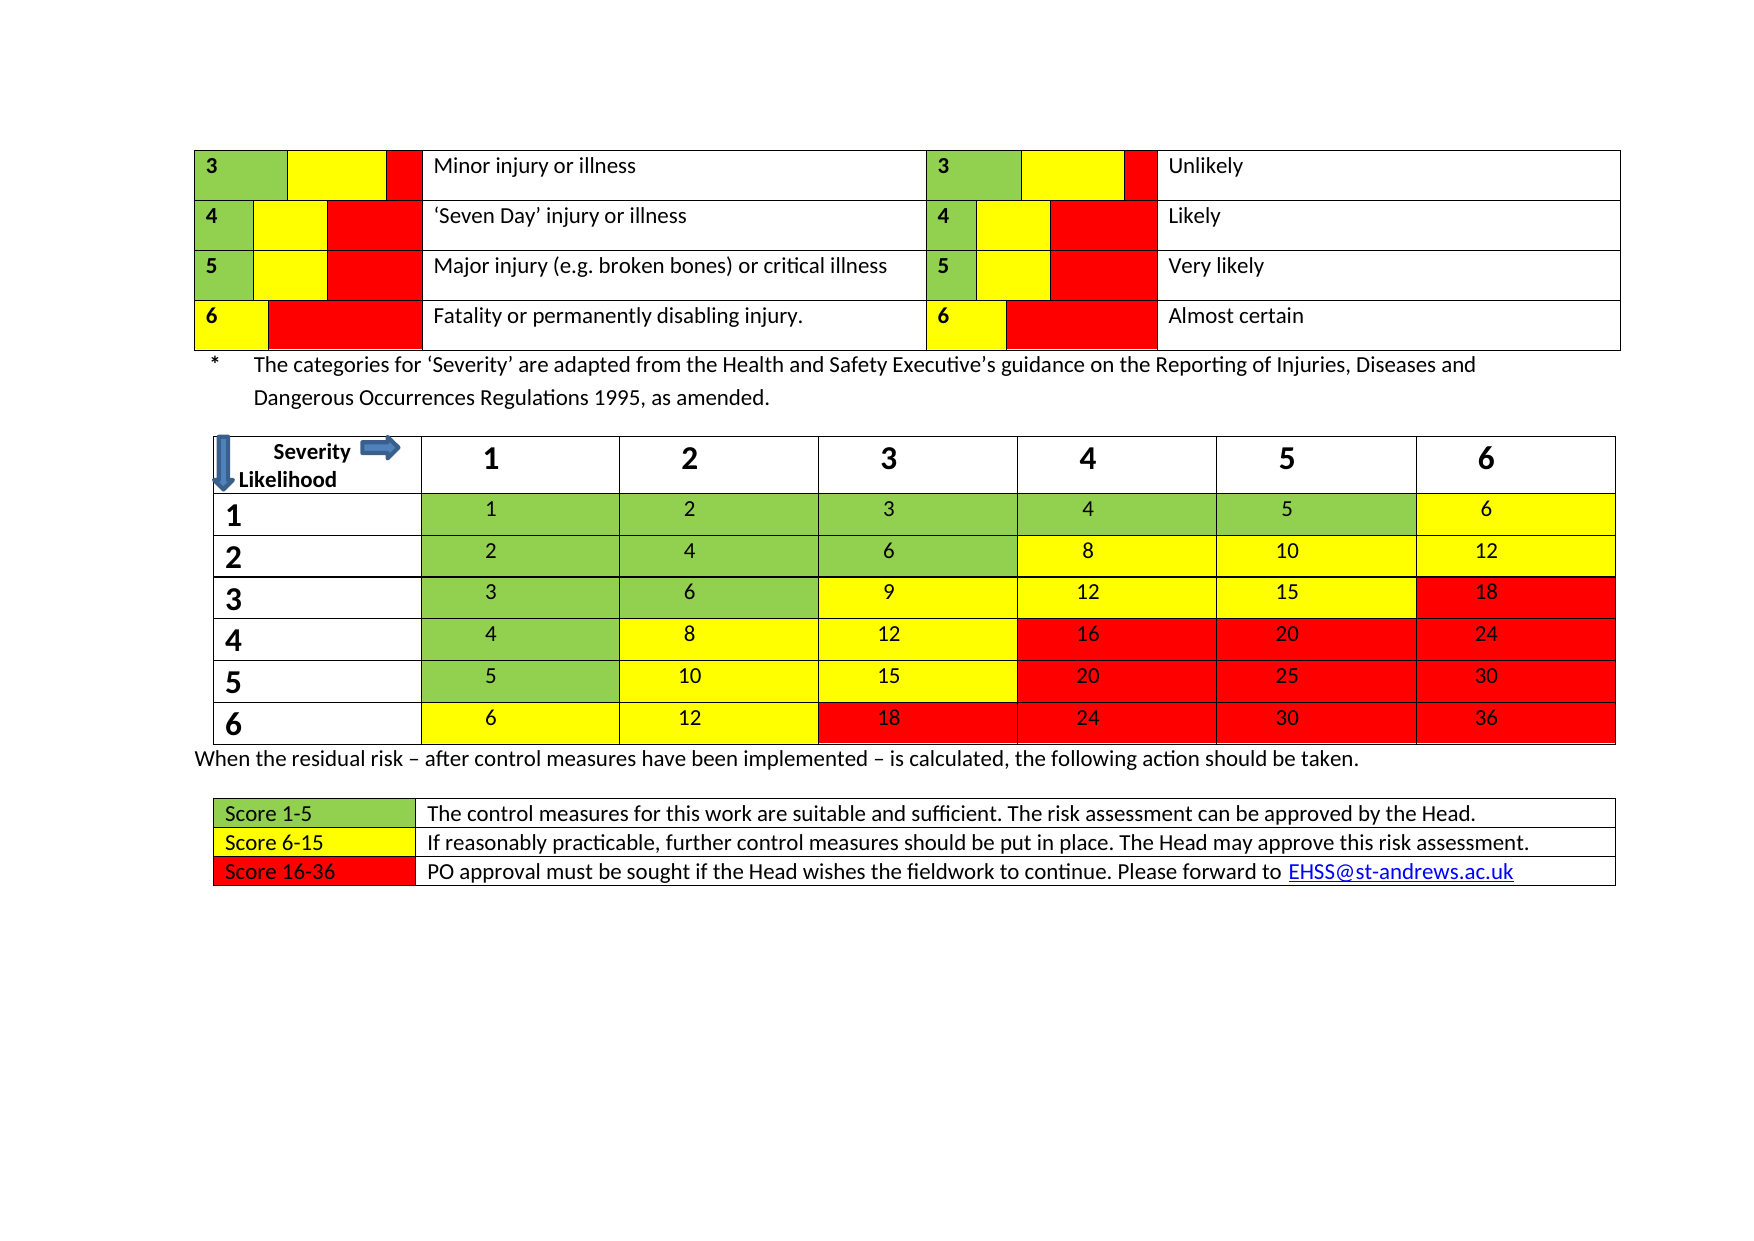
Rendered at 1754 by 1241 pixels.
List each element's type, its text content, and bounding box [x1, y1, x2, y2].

table_cell 2 [214, 536, 421, 576]
table_cell 12 [620, 703, 818, 743]
table_cell [1022, 151, 1124, 200]
table_header 2 [620, 437, 818, 493]
table_cell [977, 251, 1050, 300]
table_cell 2 [422, 536, 619, 576]
table_cell 4 [422, 619, 619, 660]
table_header Severity Likelihood [214, 437, 421, 493]
table_cell 9 [819, 578, 1017, 618]
table_cell Very likely [1158, 251, 1620, 300]
table_cell 1 [422, 494, 619, 535]
table_cell [977, 201, 1050, 250]
table_cell Likely [1158, 201, 1620, 250]
table_cell [288, 151, 386, 200]
table_cell Unlikely [1158, 151, 1620, 200]
table_cell [269, 301, 422, 349]
table_cell 8 [620, 619, 818, 660]
table_cell 20 [1217, 619, 1416, 660]
table_cell 6 [195, 301, 268, 349]
table_cell 15 [1217, 578, 1416, 618]
table_cell Score 16-36 [214, 857, 415, 885]
table_cell 5 [1217, 494, 1416, 535]
table_cell 4 [195, 201, 253, 250]
table_cell 4 [214, 619, 421, 660]
table_cell 1 [214, 494, 421, 535]
table_cell 2 [620, 494, 818, 535]
table_cell 24 [1417, 619, 1615, 660]
table_cell 8 [1018, 536, 1216, 576]
table_cell 10 [1217, 536, 1416, 576]
table_header 5 [1217, 437, 1416, 493]
table_cell 12 [1417, 536, 1615, 576]
table_cell 5 [927, 251, 976, 300]
table_header 1 [422, 437, 619, 493]
table_cell ‘Seven Day’ injury or illness [423, 201, 926, 250]
table_cell [328, 251, 422, 300]
table_cell Fatality or permanently disabling injury. [423, 301, 926, 349]
table_cell Score 6-15 [214, 828, 415, 856]
table_cell [1051, 201, 1157, 250]
table_cell If reasonably practicable, further control measures should be put in place. The Head may approve this risk assessment. [416, 828, 1615, 856]
table_header The control measures for this work are suitable and sufficient. The risk assessment can be approved by the Head. [416, 799, 1615, 827]
table_cell 30 [1417, 661, 1615, 702]
table_cell 3 [422, 578, 619, 618]
table_cell 18 [1417, 578, 1615, 618]
table_cell 3 [927, 151, 1021, 200]
table_cell 6 [214, 703, 421, 743]
table_cell [387, 151, 422, 200]
table_cell 20 [1018, 661, 1216, 702]
table_cell 6 [819, 536, 1017, 576]
table_cell 6 [927, 301, 1006, 349]
table_cell 6 [620, 578, 818, 618]
table_cell 4 [927, 201, 976, 250]
table_cell 4 [620, 536, 818, 576]
table_header Score 1-5 [214, 799, 415, 827]
table_cell 4 [1018, 494, 1216, 535]
table_cell 5 [214, 661, 421, 702]
table_cell [1051, 251, 1157, 300]
table_cell 10 [620, 661, 818, 702]
table_cell [1007, 301, 1157, 349]
table_cell 18 [819, 703, 1017, 743]
table_cell Minor injury or illness [423, 151, 926, 200]
table_cell [254, 251, 327, 300]
table_cell 6 [1417, 494, 1615, 535]
text * The categories for ‘Severity’ are adapted from the Health and Safety Executive’s guidance on the Reporting of Injuries, Diseases and Dangerous Occurrences Regulations 1995, as amended. [150, 351, 1545, 411]
text When the residual risk – after control measures have been implemented – is calculated, the following action should be taken. [194, 744, 1545, 773]
table_cell 12 [819, 619, 1017, 660]
table_header 6 [1417, 437, 1615, 493]
table_header 4 [1018, 437, 1216, 493]
table_cell 12 [1018, 578, 1216, 618]
table_cell 5 [422, 661, 619, 702]
table_cell 3 [195, 151, 287, 200]
table_cell 3 [214, 578, 421, 618]
table_cell 25 [1217, 661, 1416, 702]
table_cell 36 [1417, 703, 1615, 743]
table_cell 15 [819, 661, 1017, 702]
table_cell 16 [1018, 619, 1216, 660]
table_header 3 [819, 437, 1017, 493]
table_cell [1125, 151, 1157, 200]
table_cell 6 [422, 703, 619, 743]
table_cell 24 [1018, 703, 1216, 743]
table_cell [328, 201, 422, 250]
table_cell 30 [1217, 703, 1416, 743]
table_cell Almost certain [1158, 301, 1620, 349]
table_cell PO approval must be sought if the Head wishes the fieldwork to continue. Please forward to EHSS@st-andrews.ac.uk [416, 857, 1615, 885]
table_cell 3 [819, 494, 1017, 535]
table_cell 5 [195, 251, 253, 300]
table_cell Major injury (e.g. broken bones) or critical illness [423, 251, 926, 300]
table_cell [254, 201, 327, 250]
